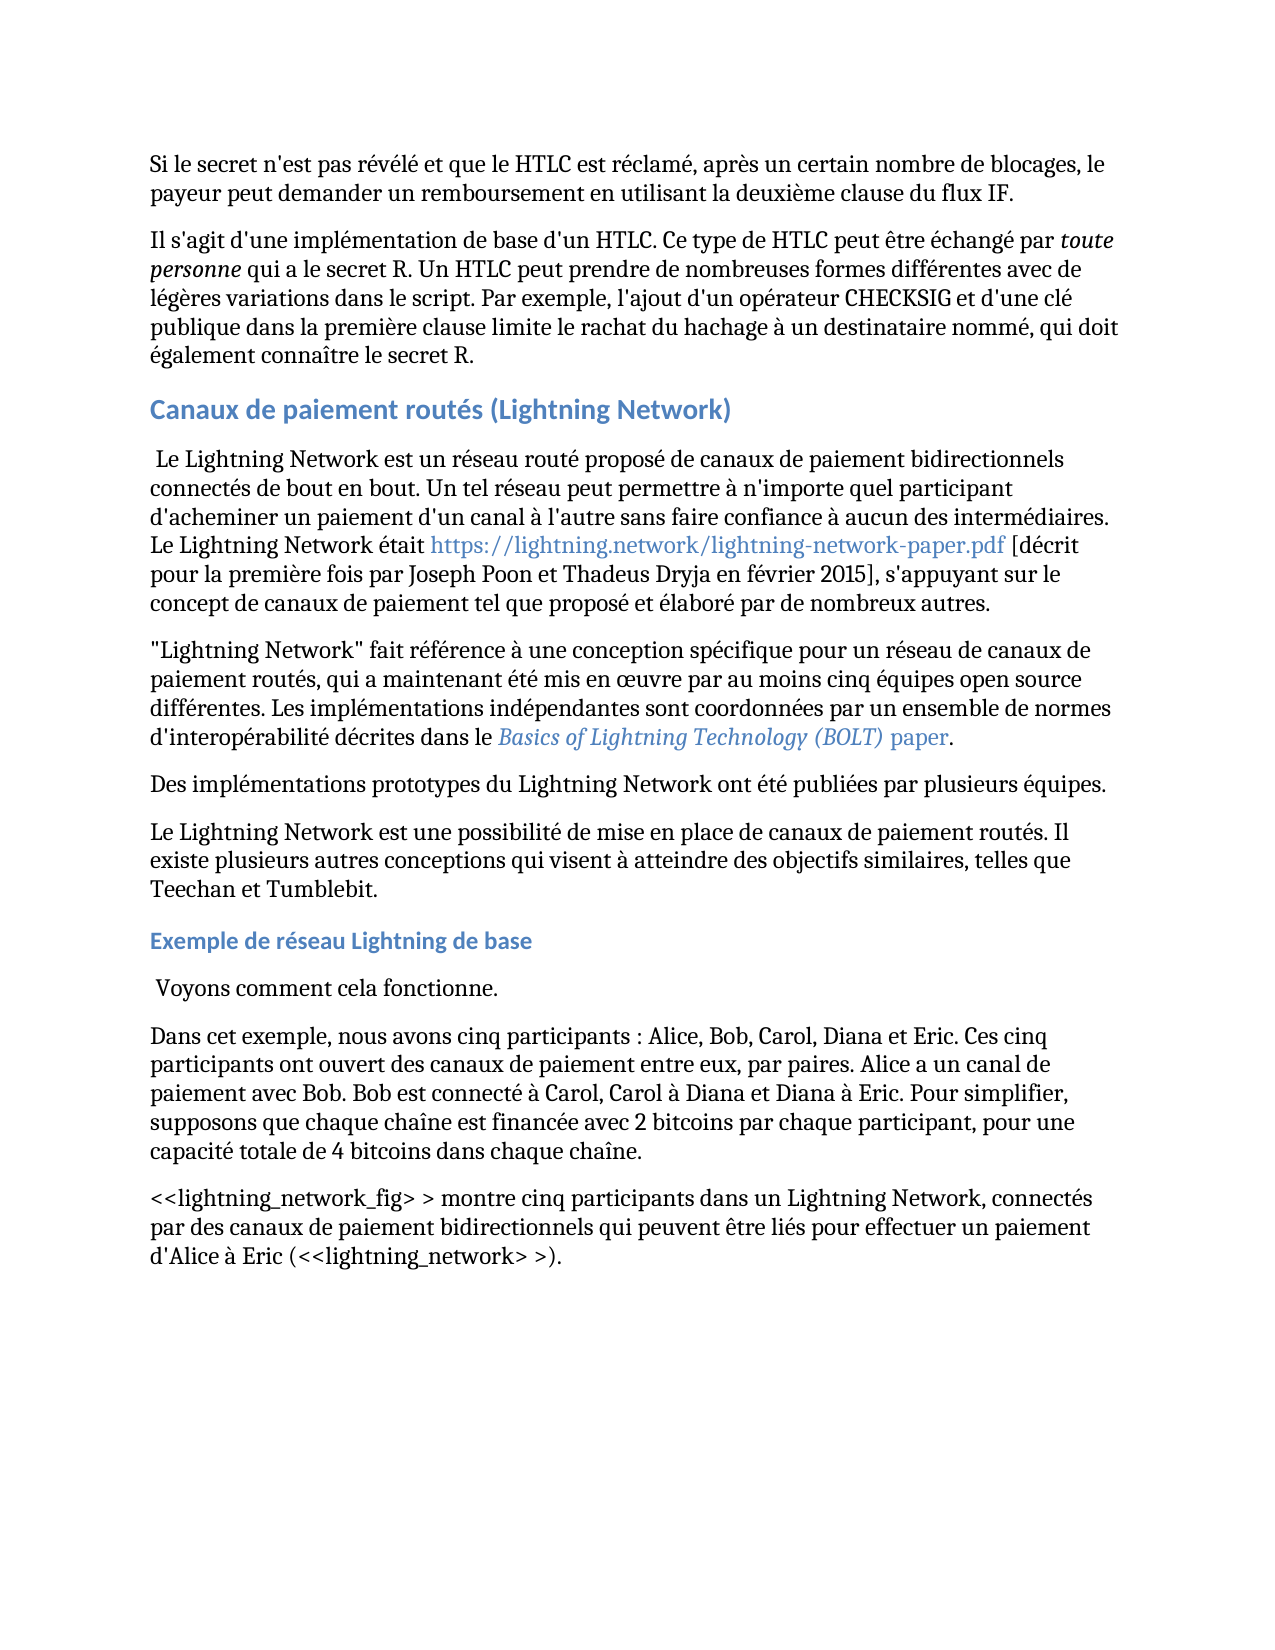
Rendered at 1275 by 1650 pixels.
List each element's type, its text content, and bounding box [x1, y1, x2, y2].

text <<lightning_network_fig> > montre cinq participants dans un Lightning Network, connectés par des canaux de paiement bidirectionnels qui peuvent être liés pour effectuer un paiement d'Alice à Eric (<<lightning_network> >). [150, 1184, 1125, 1270]
text Voyons comment cela fonctionne. [150, 974, 1125, 1003]
text Il s'agit d'une implémentation de base d'un HTLC. Ce type de HTLC peut être échangé par toute personne qui a le secret R. Un HTLC peut prendre de nombreuses formes différentes avec de légères variations dans le script. Par exemple, l'ajout d'un opérateur CHECKSIG et d'une clé publique dans la première clause limite le rachat du hachage à un destinataire nommé, qui doit également connaître le secret R. [150, 226, 1125, 370]
text Le Lightning Network est une possibilité de mise en place de canaux de paiement routés. Il existe plusieurs autres conceptions qui visent à atteindre des objectifs similaires, telles que Teechan et Tumblebit. [150, 818, 1125, 904]
text Le Lightning Network est un réseau routé proposé de canaux de paiement bidirectionnels connectés de bout en bout. Un tel réseau peut permettre à n'importe quel participant d'acheminer un paiement d'un canal à l'autre sans faire confiance à aucun des intermédiaires. Le Lightning Network était https://lightning.network/lightning-network-paper.pdf [décrit pour la première fois par Joseph Poon et Thadeus Dryja en février 2015], s'appuyant sur le concept de canaux de paiement tel que proposé et élaboré par de nombreux autres. [150, 445, 1125, 618]
text Dans cet exemple, nous avons cinq participants : Alice, Bob, Carol, Diana et Eric. Ces cinq participants ont ouvert des canaux de paiement entre eux, par paires. Alice a un canal de paiement avec Bob. Bob est connecté à Carol, Carol à Diana et Diana à Eric. Pour simplifier, supposons que chaque chaîne est financée avec 2 bitcoins par chaque participant, pour une capacité totale de 4 bitcoins dans chaque chaîne. [150, 1022, 1125, 1165]
text Des implémentations prototypes du Lightning Network ont été publiées par plusieurs équipes. [150, 770, 1125, 799]
subtitle Exemple de réseau Lightning de base [150, 925, 1125, 955]
subtitle Canaux de paiement routés (Lightning Network) [150, 391, 1125, 426]
text "Lightning Network" fait référence à une conception spécifique pour un réseau de canaux de paiement routés, qui a maintenant été mis en œuvre par au moins cinq équipes open source différentes. Les implémentations indépendantes sont coordonnées par un ensemble de normes d'interopérabilité décrites dans le Basics of Lightning Technology (BOLT) paper. [150, 636, 1125, 751]
text Si le secret n'est pas révélé et que le HTLC est réclamé, après un certain nombre de blocages, le payeur peut demander un remboursement en utilisant la deuxième clause du flux IF. [150, 150, 1125, 207]
